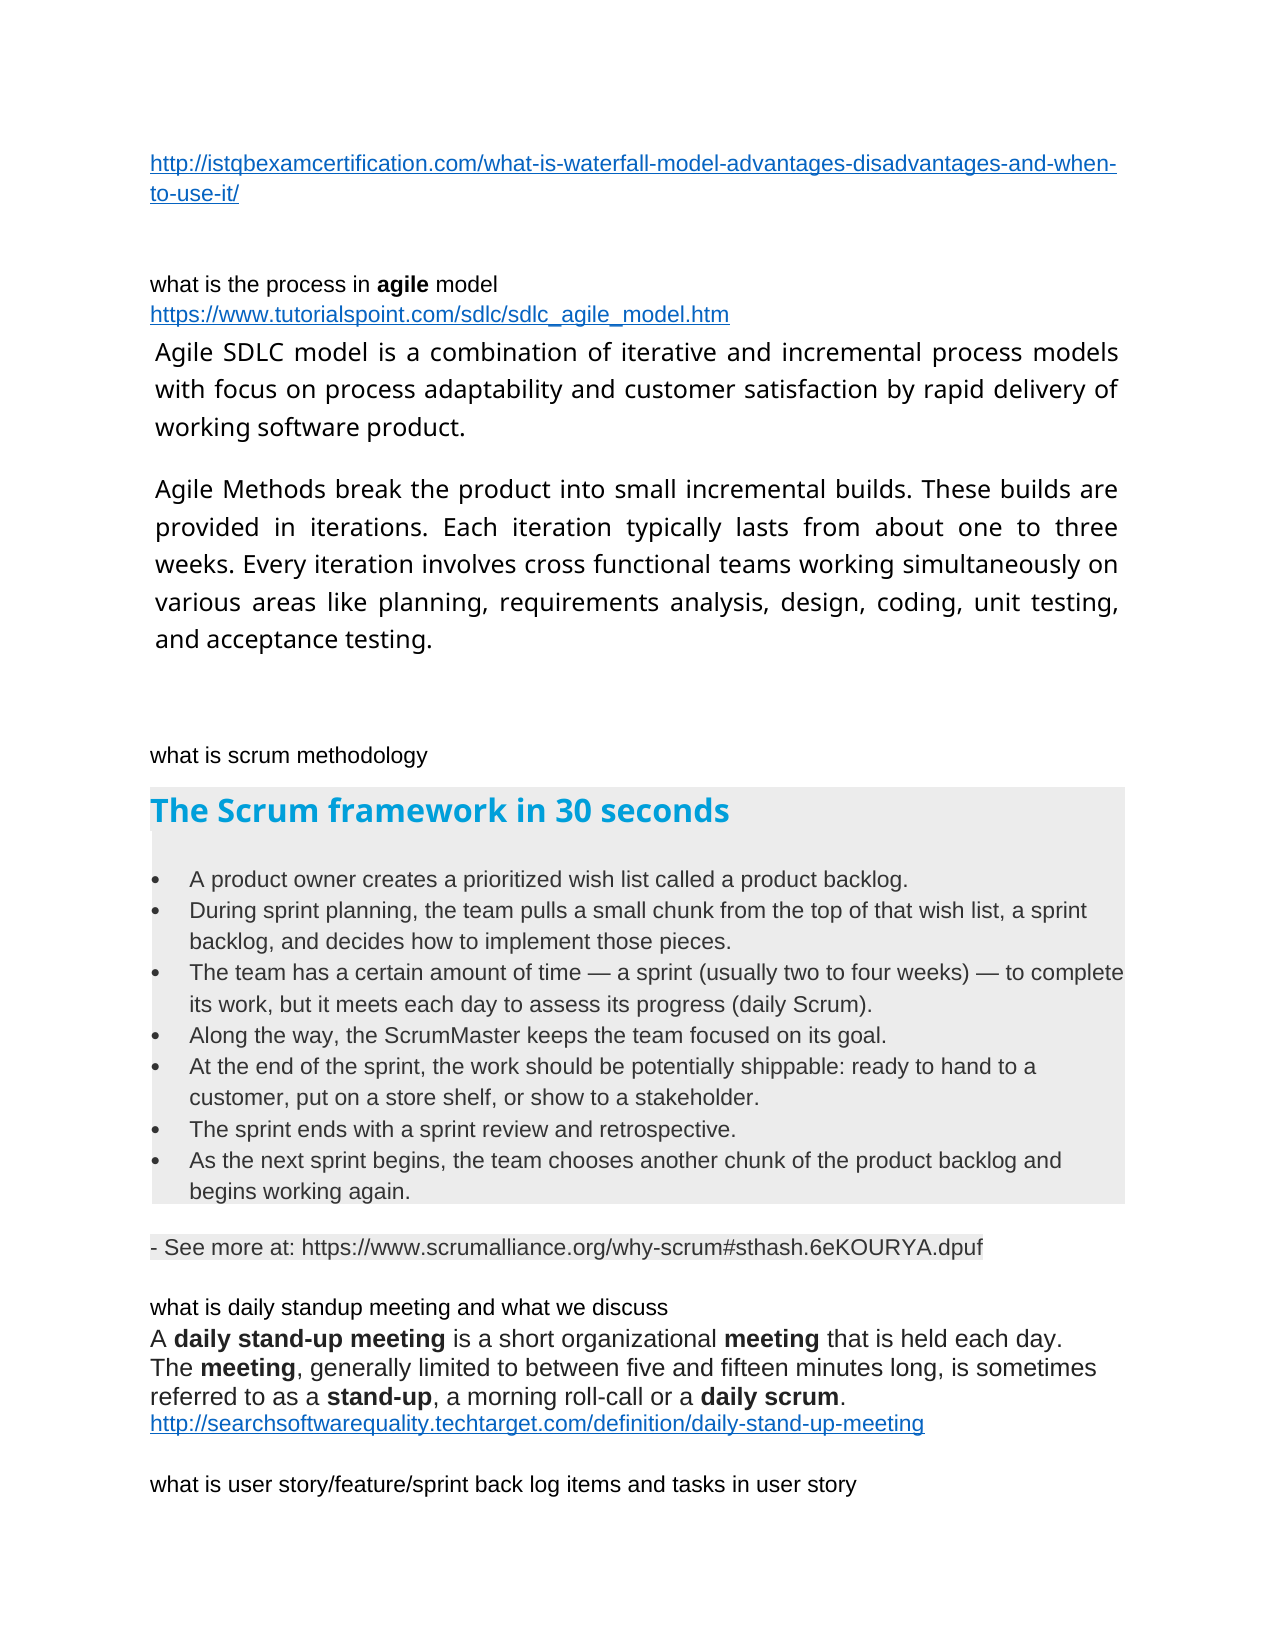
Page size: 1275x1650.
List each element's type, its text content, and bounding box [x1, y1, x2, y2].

text http://searchsoftwarequality.techtarget.com/definition/daily-stand-up-meeting [150, 1410, 1125, 1437]
list A product owner creates a prioritized wish list called a product backlog. [152, 861, 1125, 892]
text Agile Methods break the product into small incremental builds. These builds are provided in iterations. Each iteration typically lasts from about one to three weeks. Every iteration involves cross functional teams working simultaneously on various areas like planning, requirements analysis, design, coding, unit testing, and acceptance testing. [155, 469, 1120, 656]
list During sprint planning, the team pulls a small chunk from the top of that wish list, a sprint backlog, and decides how to implement those pieces. [152, 892, 1125, 954]
text what is the process in agile model [150, 271, 1125, 297]
list At the end of the sprint, the work should be potentially shippable: ready to hand to a customer, put on a store shelf, or show to a stakeholder. [152, 1048, 1125, 1111]
text http://istqbexamcertification.com/what-is-waterfall-model-advantages-disadvantages-and-when-to-use-it/ [150, 150, 1125, 207]
text what is user story/feature/sprint back log items and tasks in user story [150, 1471, 1125, 1497]
list The sprint ends with a sprint review and retrospective. [152, 1111, 1125, 1142]
list As the next sprint begins, the team chooses another chunk of the product backlog and begins working again. [152, 1142, 1125, 1204]
text A daily stand-up meeting is a short organizational meeting that is held each day. The meeting, generally limited to between five and fifteen minutes long, is sometimes referred to as a stand-up, a morning roll-call or a daily scrum. [150, 1324, 1125, 1410]
list The team has a certain amount of time — a sprint (usually two to four weeks) — to complete its work, but it meets each day to assess its progress (daily Scrum). [152, 954, 1125, 1017]
text https://www.tutorialspoint.com/sdlc/sdlc_agile_model.htm [150, 301, 1125, 327]
list Along the way, the ScrumMaster keeps the team focused on its goal. [152, 1017, 1125, 1048]
subtitle The Scrum framework in 30 seconds [150, 787, 1125, 831]
text what is scrum methodology [150, 742, 1125, 768]
text Agile SDLC model is a combination of iterative and incremental process models with focus on process adaptability and customer satisfaction by rapid delivery of working software product. [155, 331, 1120, 444]
text - See more at: https://www.scrumalliance.org/why-scrum#sthash.6eKOURYA.dpuf [150, 1233, 1125, 1260]
text what is daily standup meeting and what we discuss [150, 1294, 1125, 1320]
